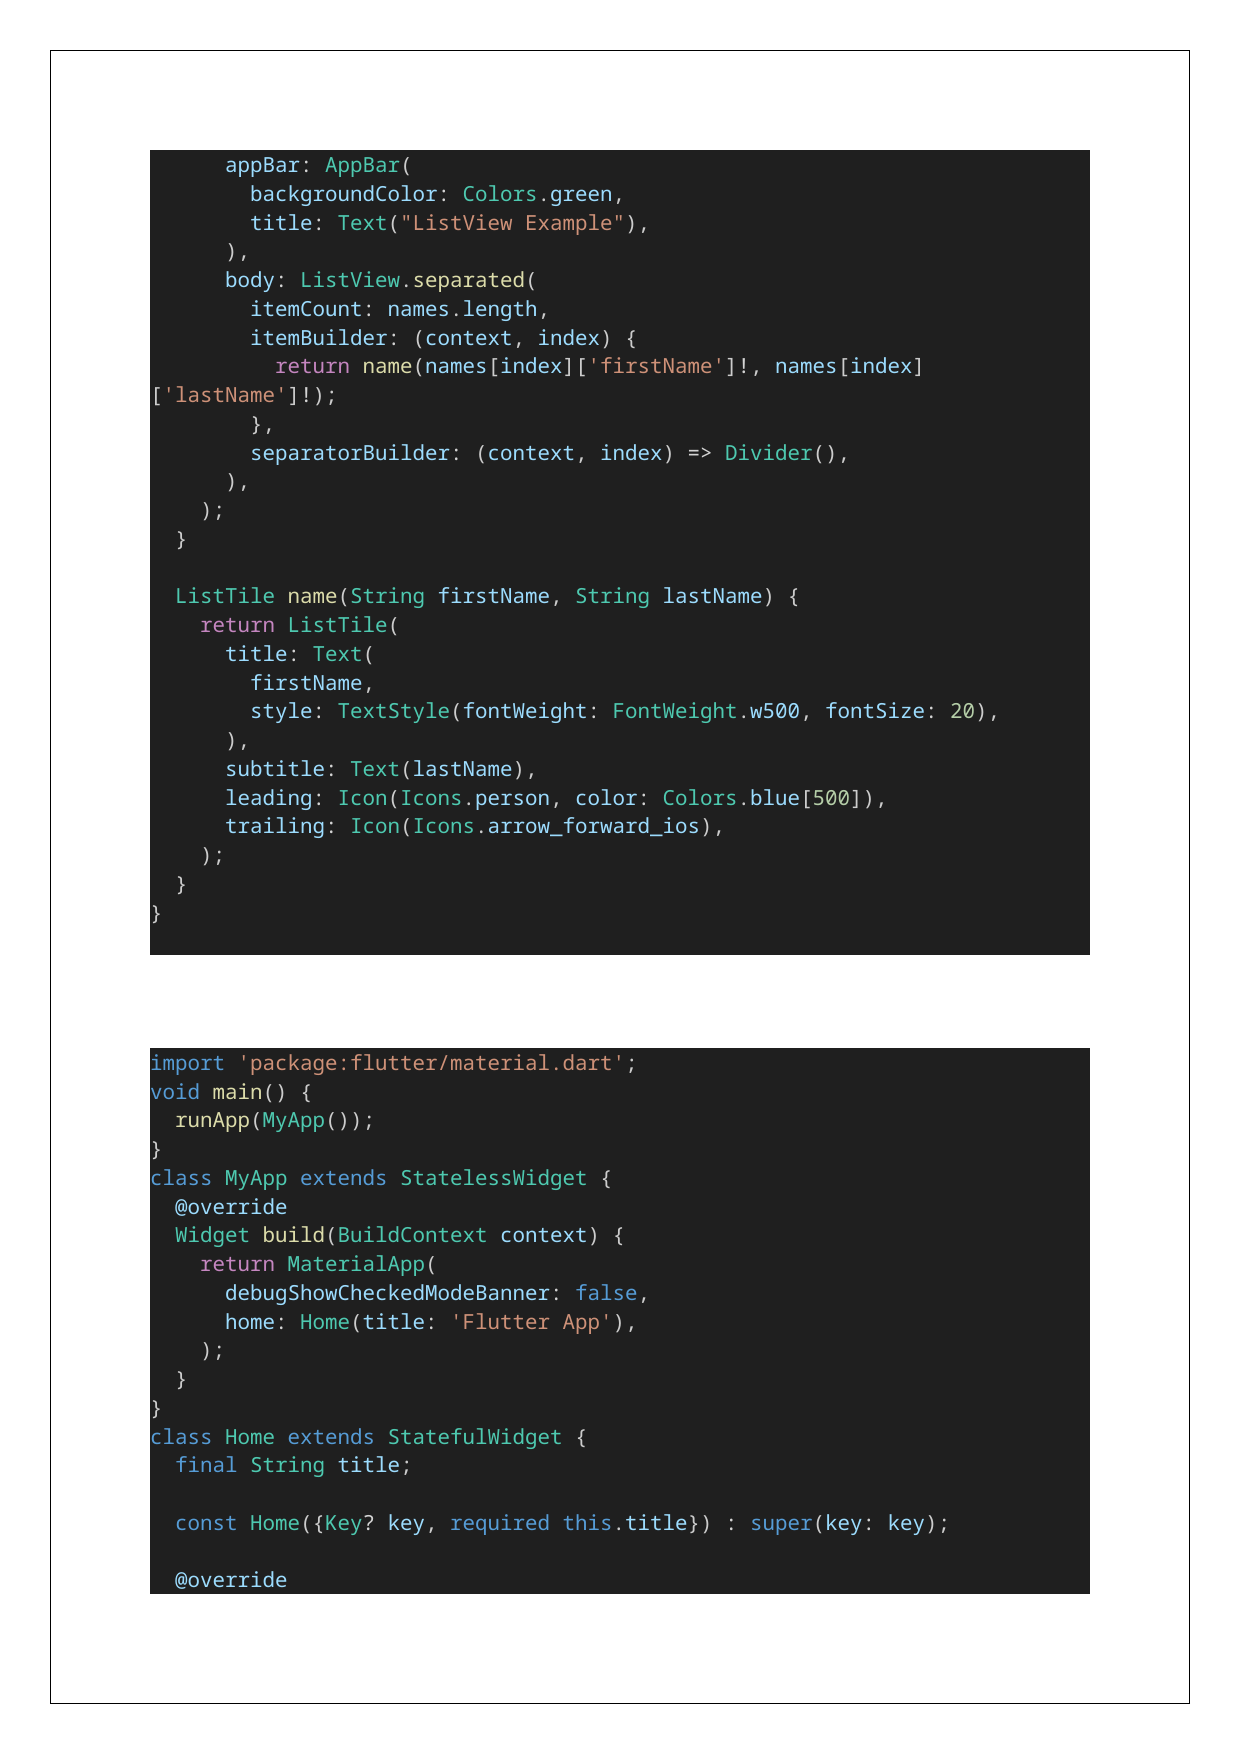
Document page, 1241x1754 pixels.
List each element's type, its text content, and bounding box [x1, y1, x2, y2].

text firstName, [150, 667, 1090, 696]
text return ListTile( [150, 610, 1090, 639]
text ); [150, 840, 1090, 869]
text home: Home(title: 'Flutter App'), [150, 1306, 1090, 1335]
text subtitle: Text(lastName), [150, 754, 1090, 782]
text body: ListView.separated( [150, 265, 1090, 294]
text ); [150, 495, 1090, 524]
text } [150, 524, 1090, 552]
text itemCount: names.length, [150, 294, 1090, 322]
text style: TextStyle(fontWeight: FontWeight.w500, fontSize: 20), [150, 696, 1090, 725]
text runApp(MyApp()); [150, 1105, 1090, 1134]
text class Home extends StatefulWidget { [150, 1421, 1090, 1450]
text } [150, 869, 1090, 897]
text separatorBuilder: (context, index) => Divider(), [150, 437, 1090, 466]
text void main() { [150, 1076, 1090, 1105]
text ), [150, 236, 1090, 265]
text ListTile name(String firstName, String lastName) { [150, 581, 1090, 610]
text debugShowCheckedModeBanner: false, [150, 1278, 1090, 1306]
text Widget build(BuildContext context) { [150, 1220, 1090, 1249]
text }, [150, 409, 1090, 437]
text } [150, 1364, 1090, 1393]
text ); [150, 1335, 1090, 1364]
text leading: Icon(Icons.person, color: Colors.blue[500]), [150, 782, 1090, 811]
text ), [150, 466, 1090, 495]
text } [150, 1393, 1090, 1421]
text @override [150, 1565, 1090, 1594]
text backgroundColor: Colors.green, [150, 179, 1090, 207]
text ), [150, 725, 1090, 754]
text } [150, 897, 1090, 926]
text } [150, 1134, 1090, 1163]
text title: Text("ListView Example"), [150, 207, 1090, 236]
text const Home({Key? key, required this.title}) : super(key: key); [150, 1508, 1090, 1536]
text appBar: AppBar( [150, 150, 1090, 179]
text itemBuilder: (context, index) { [150, 322, 1090, 351]
text @override [150, 1191, 1090, 1220]
text title: Text( [150, 639, 1090, 667]
text import 'package:flutter/material.dart'; [150, 1048, 1090, 1076]
text class MyApp extends StatelessWidget { [150, 1163, 1090, 1191]
text trailing: Icon(Icons.arrow_forward_ios), [150, 811, 1090, 840]
text final String title; [150, 1450, 1090, 1479]
text return MaterialApp( [150, 1249, 1090, 1278]
text return name(names[index]['firstName']!, names[index]['lastName']!); [150, 351, 1090, 409]
